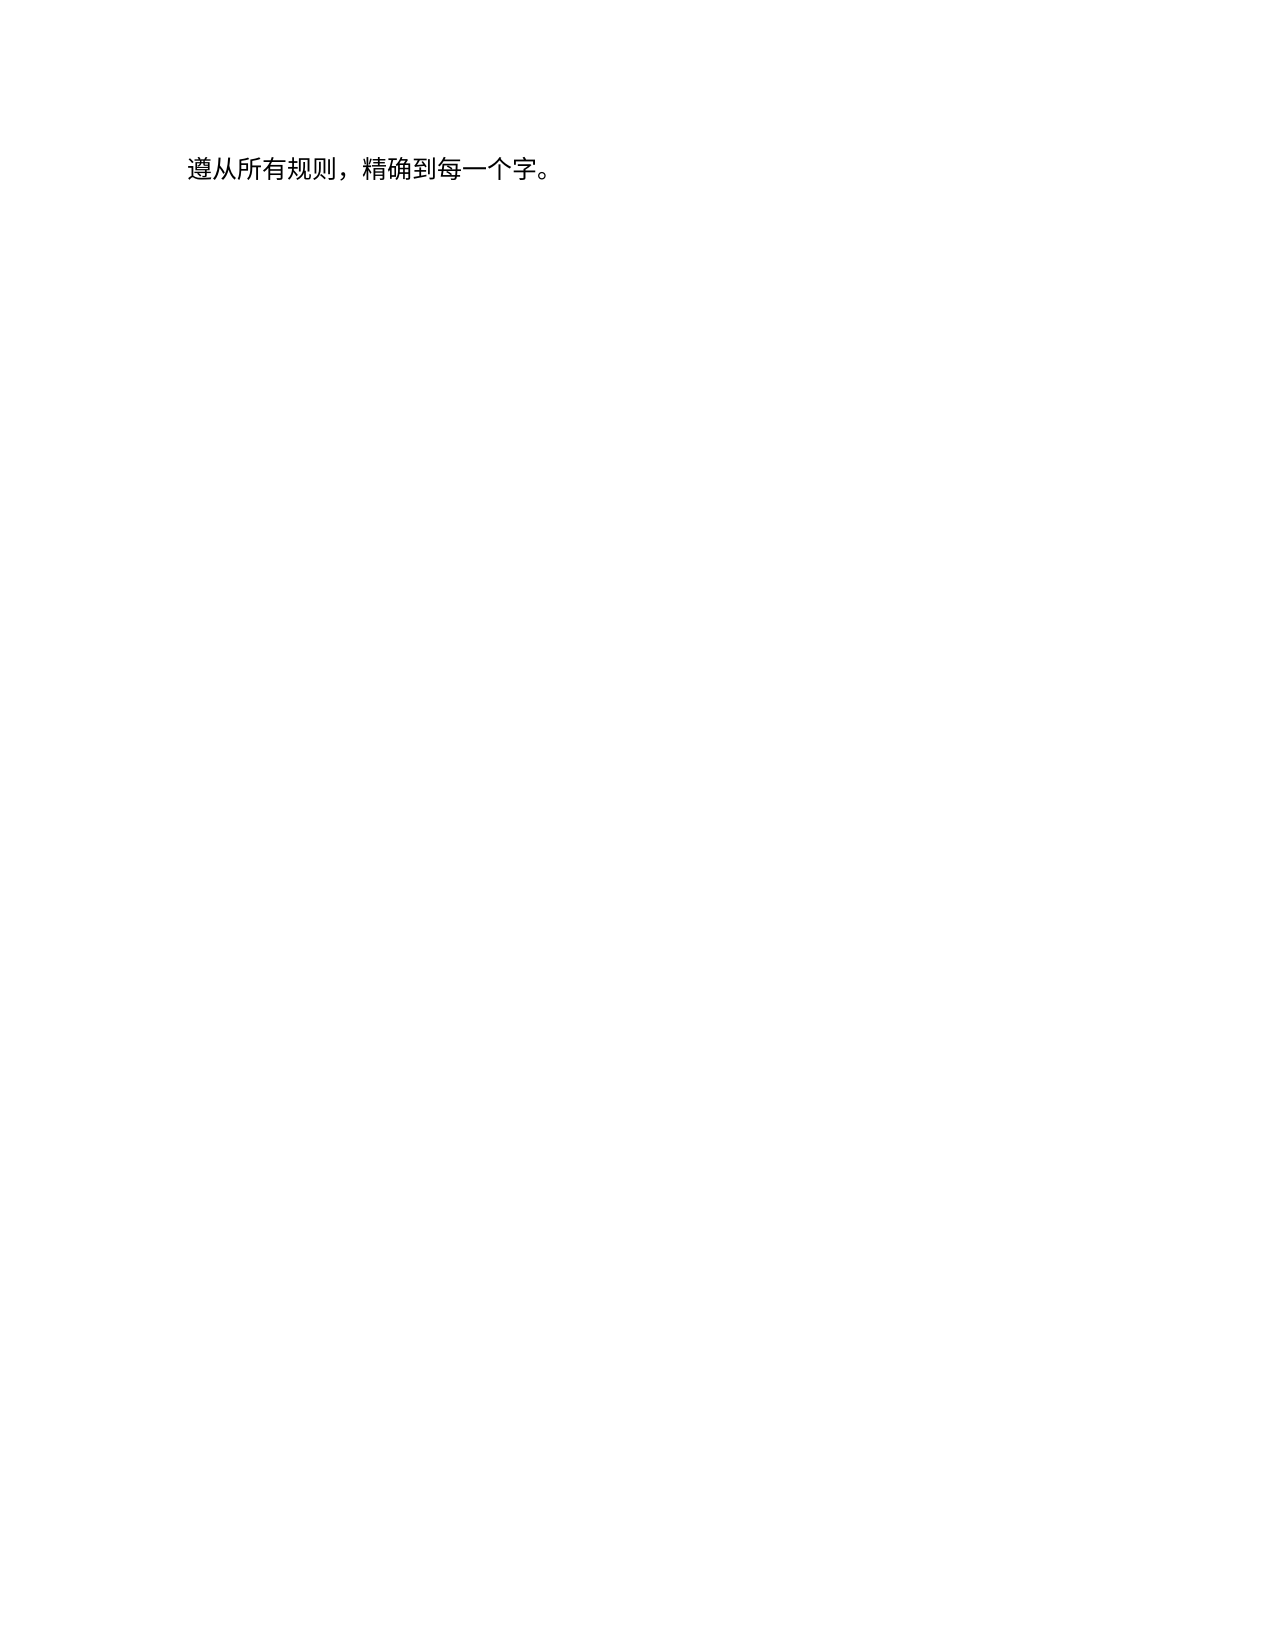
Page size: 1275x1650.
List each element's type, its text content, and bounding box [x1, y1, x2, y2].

text 遵从所有规则，精确到每一个字。 [187, 150, 1087, 186]
